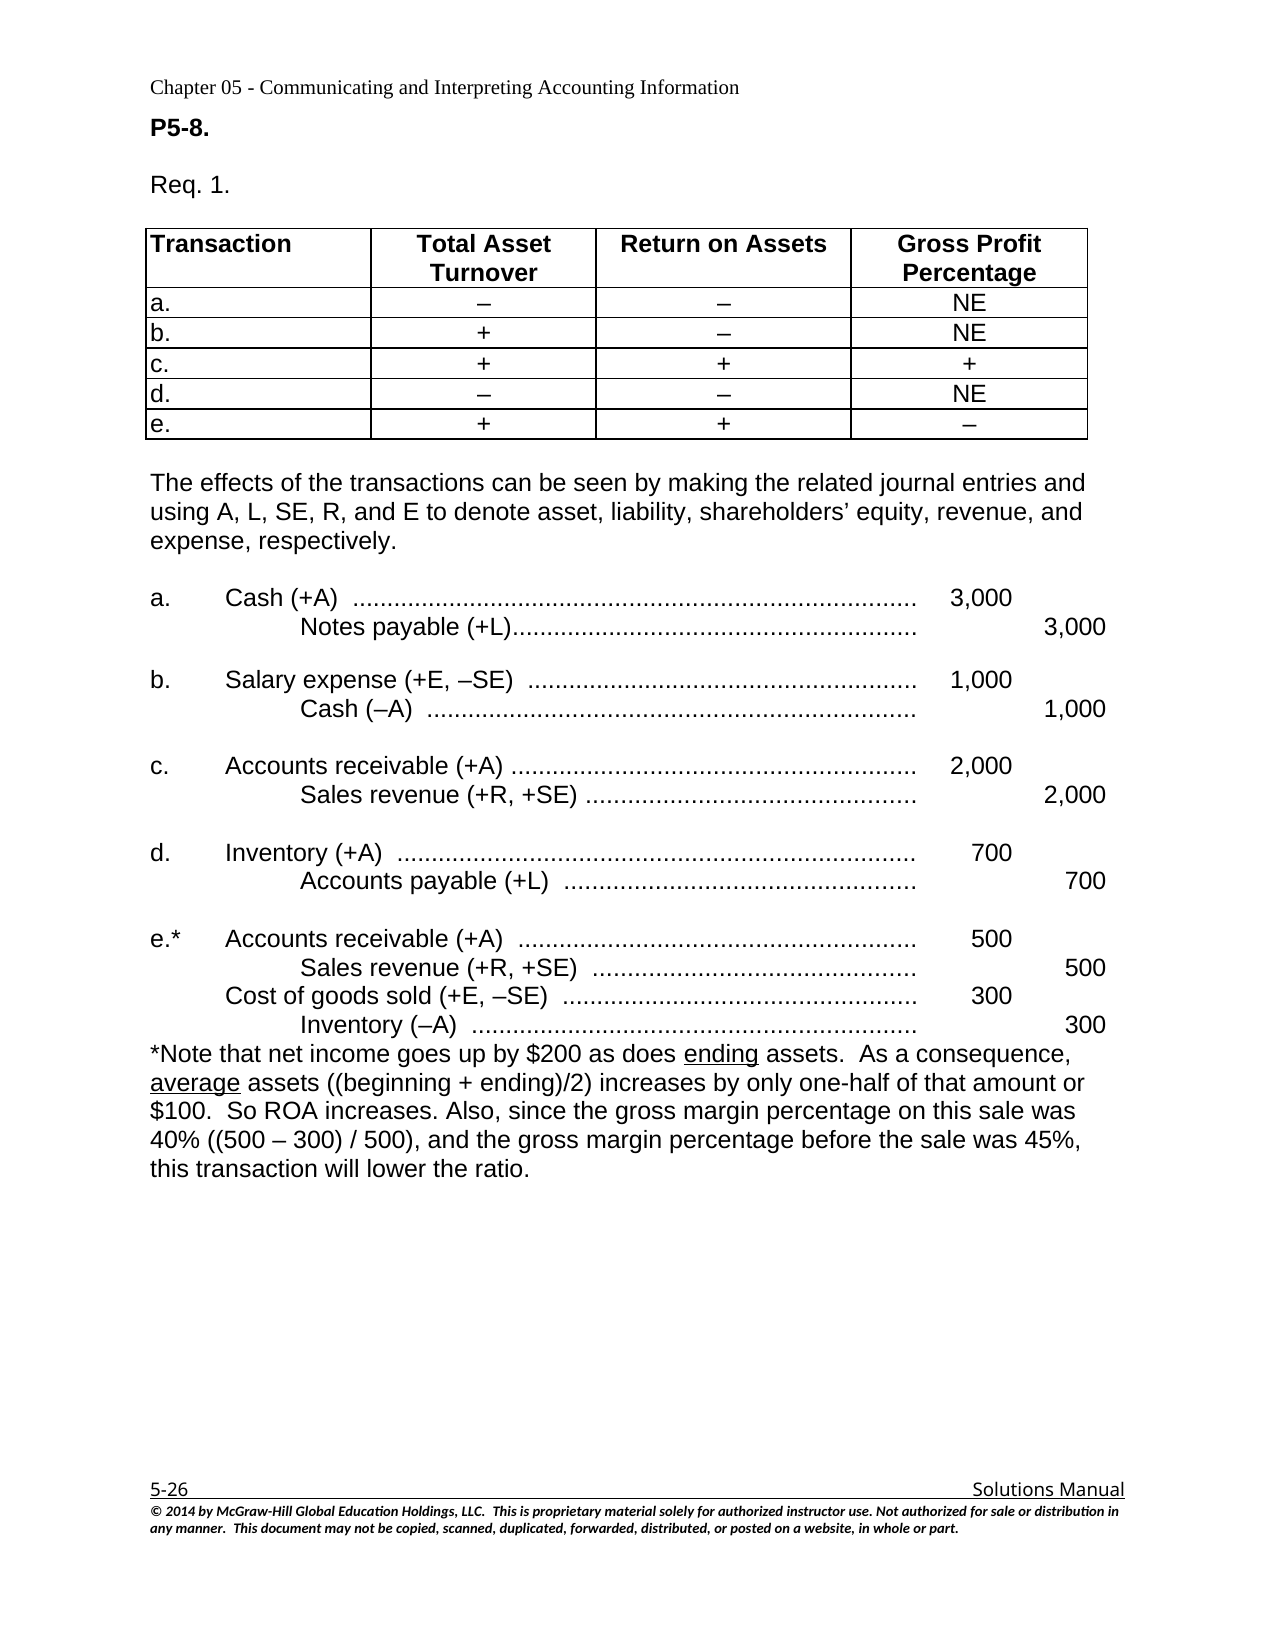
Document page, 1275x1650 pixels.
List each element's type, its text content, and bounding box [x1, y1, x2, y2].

text Cash (–A) 1,000 [150, 694, 1125, 722]
table_cell + [372, 318, 595, 347]
text The effects of the transactions can be seen by making the related journal entries and using A, L, SE, R, and E to denote asset, liability, shareholders’ equity, revenue, and expense, respectively. [150, 468, 1125, 555]
table_cell + [372, 349, 595, 377]
table_cell c. [147, 349, 370, 377]
text P5-8. [150, 112, 1125, 141]
table_cell – [597, 379, 850, 408]
table_cell b. [147, 318, 370, 347]
table_cell + [597, 349, 850, 377]
table_header Return on Assets [597, 229, 850, 287]
text b. Salary expense (+E, –SE) 1,000 [150, 665, 1125, 694]
text Sales revenue (+R, +SE) 2,000 [150, 780, 1125, 809]
text *Note that net income goes up by $200 as does ending assets. As a consequence, average assets ((beginning + ending)/2) increases by only one-half of that amount or $100. So ROA increases. Also, since the gross margin percentage on this sale was 40% ((500 – 300) / 500), and the gross margin percentage before the sale was 45%, this transaction will lower the ratio. [150, 1039, 1125, 1182]
table_cell + [852, 349, 1087, 377]
text Notes payable (+L) 3,000 [150, 612, 1125, 641]
text Accounts payable (+L) 700 [150, 866, 1125, 895]
table_header Transaction [147, 229, 370, 287]
text Inventory (–A) 300 [150, 1010, 1125, 1039]
text Req. 1. [150, 170, 1125, 199]
table_cell d. [147, 379, 370, 408]
text Sales revenue (+R, +SE) 500 [150, 952, 1125, 981]
table_cell e. [147, 410, 370, 438]
table_header Gross Profit Percentage [852, 229, 1087, 287]
table_cell – [372, 379, 595, 408]
table_cell NE [852, 288, 1087, 317]
table_cell NE [852, 318, 1087, 347]
text a. Cash (+A) 3,000 [150, 583, 1125, 612]
table_cell – [597, 318, 850, 347]
text e.* Accounts receivable (+A) 500 [150, 924, 1125, 952]
table_cell – [852, 410, 1087, 438]
text c. Accounts receivable (+A) 2,000 [150, 751, 1125, 780]
table_header Total Asset Turnover [372, 229, 595, 287]
table_cell a. [147, 288, 370, 317]
table_cell + [372, 410, 595, 438]
text Cost of goods sold (+E, –SE) 300 [150, 981, 1125, 1010]
table_cell NE [852, 379, 1087, 408]
text d. Inventory (+A) 700 [150, 837, 1125, 866]
table_cell – [372, 288, 595, 317]
table_cell + [597, 410, 850, 438]
table_cell – [597, 288, 850, 317]
